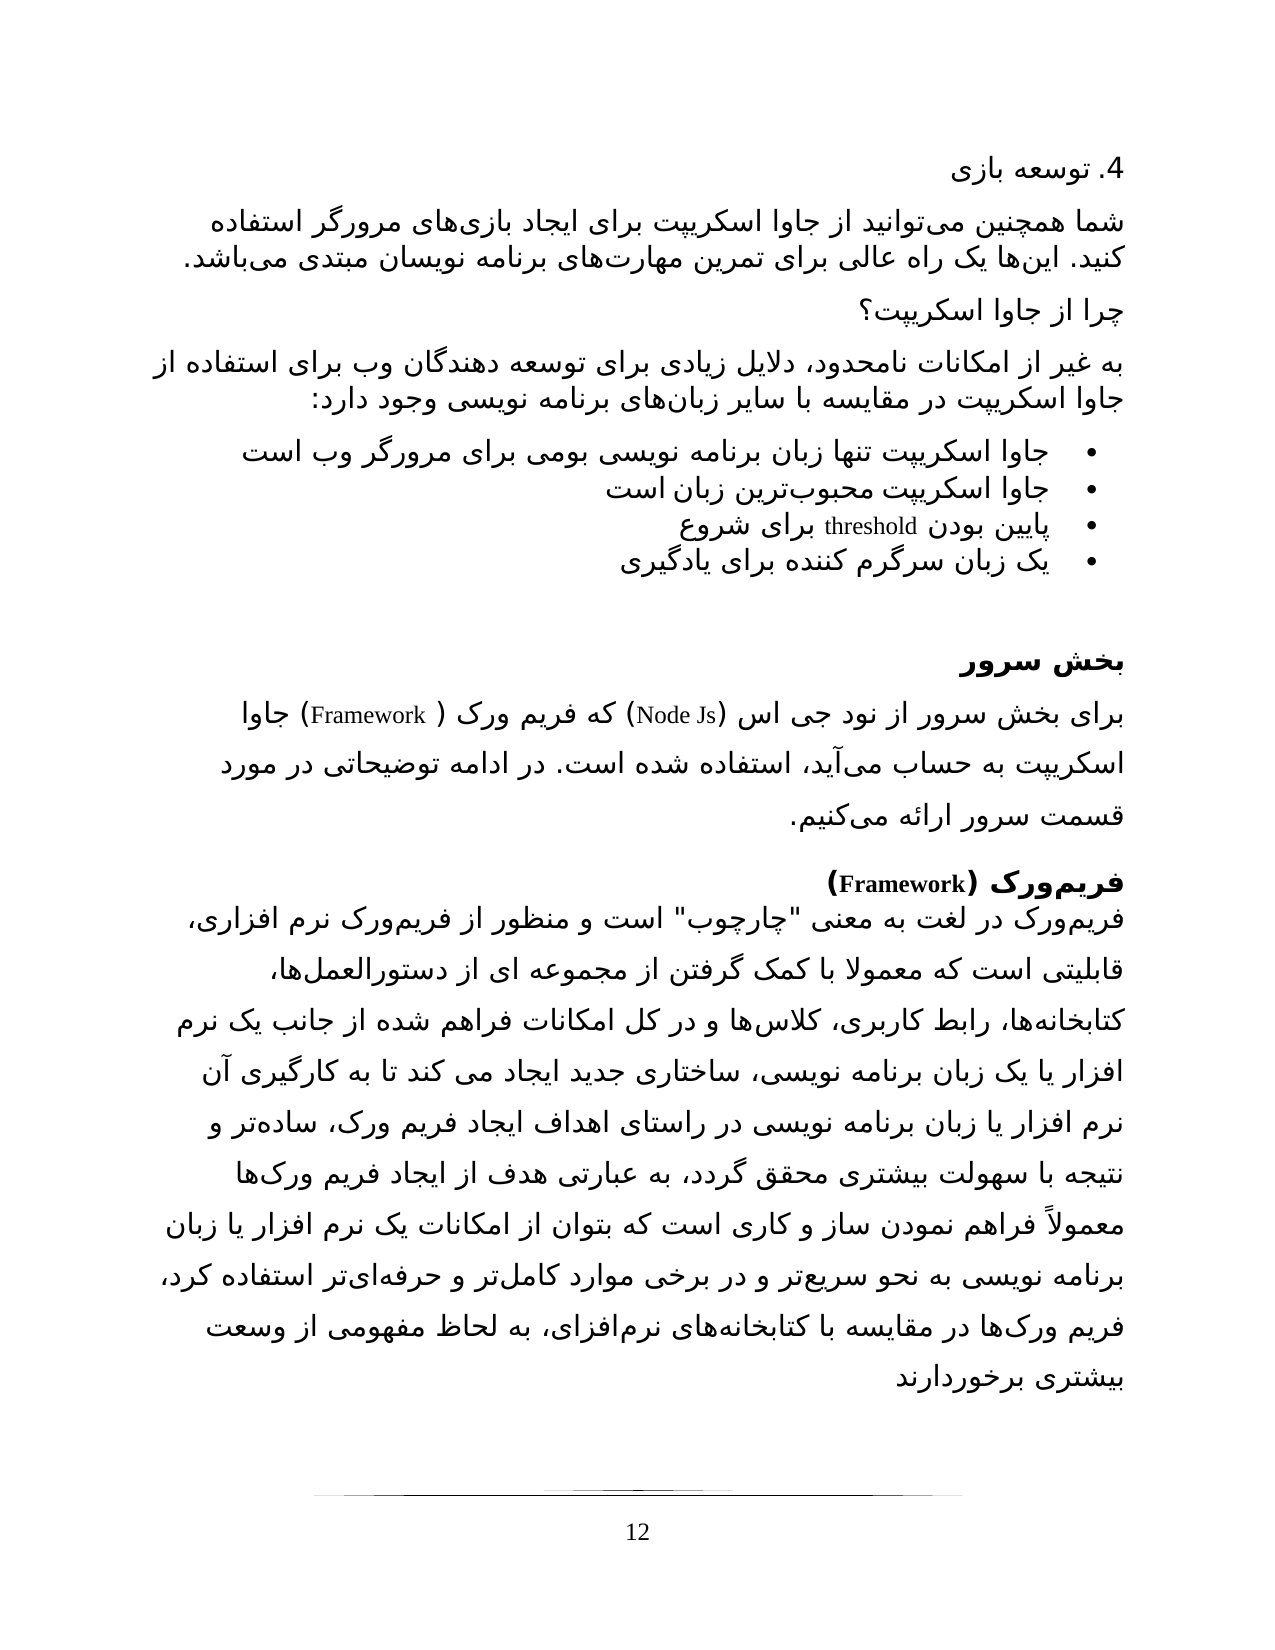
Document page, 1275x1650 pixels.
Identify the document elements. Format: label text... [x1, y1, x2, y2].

text فریم‌ورک در لغت به معنی "چارچوب" است و منظور از فریم‌‌ورک نرم افزاری، قابلیتی است که معمولا با کمک گرفتن از مجموعه ای از دستورالعمل‌ها، کتابخانه‌ها، رابط کاربری، کلاس‌‎ها و در کل امکانات فراهم شده از جانب یک نرم افزار یا یک زبان برنامه نویسی، ساختاری جدید ایجاد می کند تا به کارگیری آن نرم افزار یا زبان برنامه نویسی در راستای اهداف ایجاد فریم ورک، ساده‌تر و نتیجه با سهولت بیشتری محقق گردد، به عبارتی هدف از ایجاد فریم ورک‌ها معمولاً فراهم نمودن ساز و کاری است که بتوان از امکانات یک نرم افزار یا زبان برنامه نویسی به نحو سریع‌تر و در برخی موارد کامل‌تر و حرفه‌ای‌تر استفاده کرد، فریم ورک‌ها در مقایسه با کتابخانه‌های نرم‌افزای، به لحاظ مفهومی از وسعت بیشتری برخوردارند [150, 901, 1125, 1394]
list پایین بودن threshold برای شروع [150, 508, 1087, 542]
subtitle فریم‌ورک (Framework) [150, 865, 1125, 899]
text چرا از جاوا اسکریپت؟ [150, 293, 1125, 327]
list یک زبان سرگرم کننده برای یادگیری [150, 544, 1087, 578]
list جاوا اسکریپت تنها زبان برنامه‌ نویسی بومی برای مرورگر وب است [150, 434, 1087, 468]
text شما همچنین می‌توانید از جاوا اسکریپت برای ایجاد بازی‌های مرورگر استفاده کنید. این‌ها یک راه عالی برای تمرین مهارت‌های برنامه ‌نویسان مبتدی می‌باشد. [150, 204, 1125, 274]
list جاوا اسکریپت محبوب‌ترین زبان است [150, 470, 1087, 506]
text برای بخش سرور از نود جی اس (Node Js) که فریم‌ ورک ( Framework) جاوا اسکریپت به حساب می‌آید، استفاده شده است. در ادامه توضیحاتی در مورد قسمت سرور ارائه می‌کنیم. [150, 696, 1125, 832]
text بخش سرور [150, 643, 1125, 677]
text به غیر از امکانات نامحدود، دلایل زیادی برای توسعه دهندگان وب برای استفاده از جاوا اسکریپت در مقایسه با سایر زبان‌های برنامه‌ نویسی وجود دارد: [150, 346, 1125, 415]
text 4. توسعه بازی [150, 150, 1125, 186]
